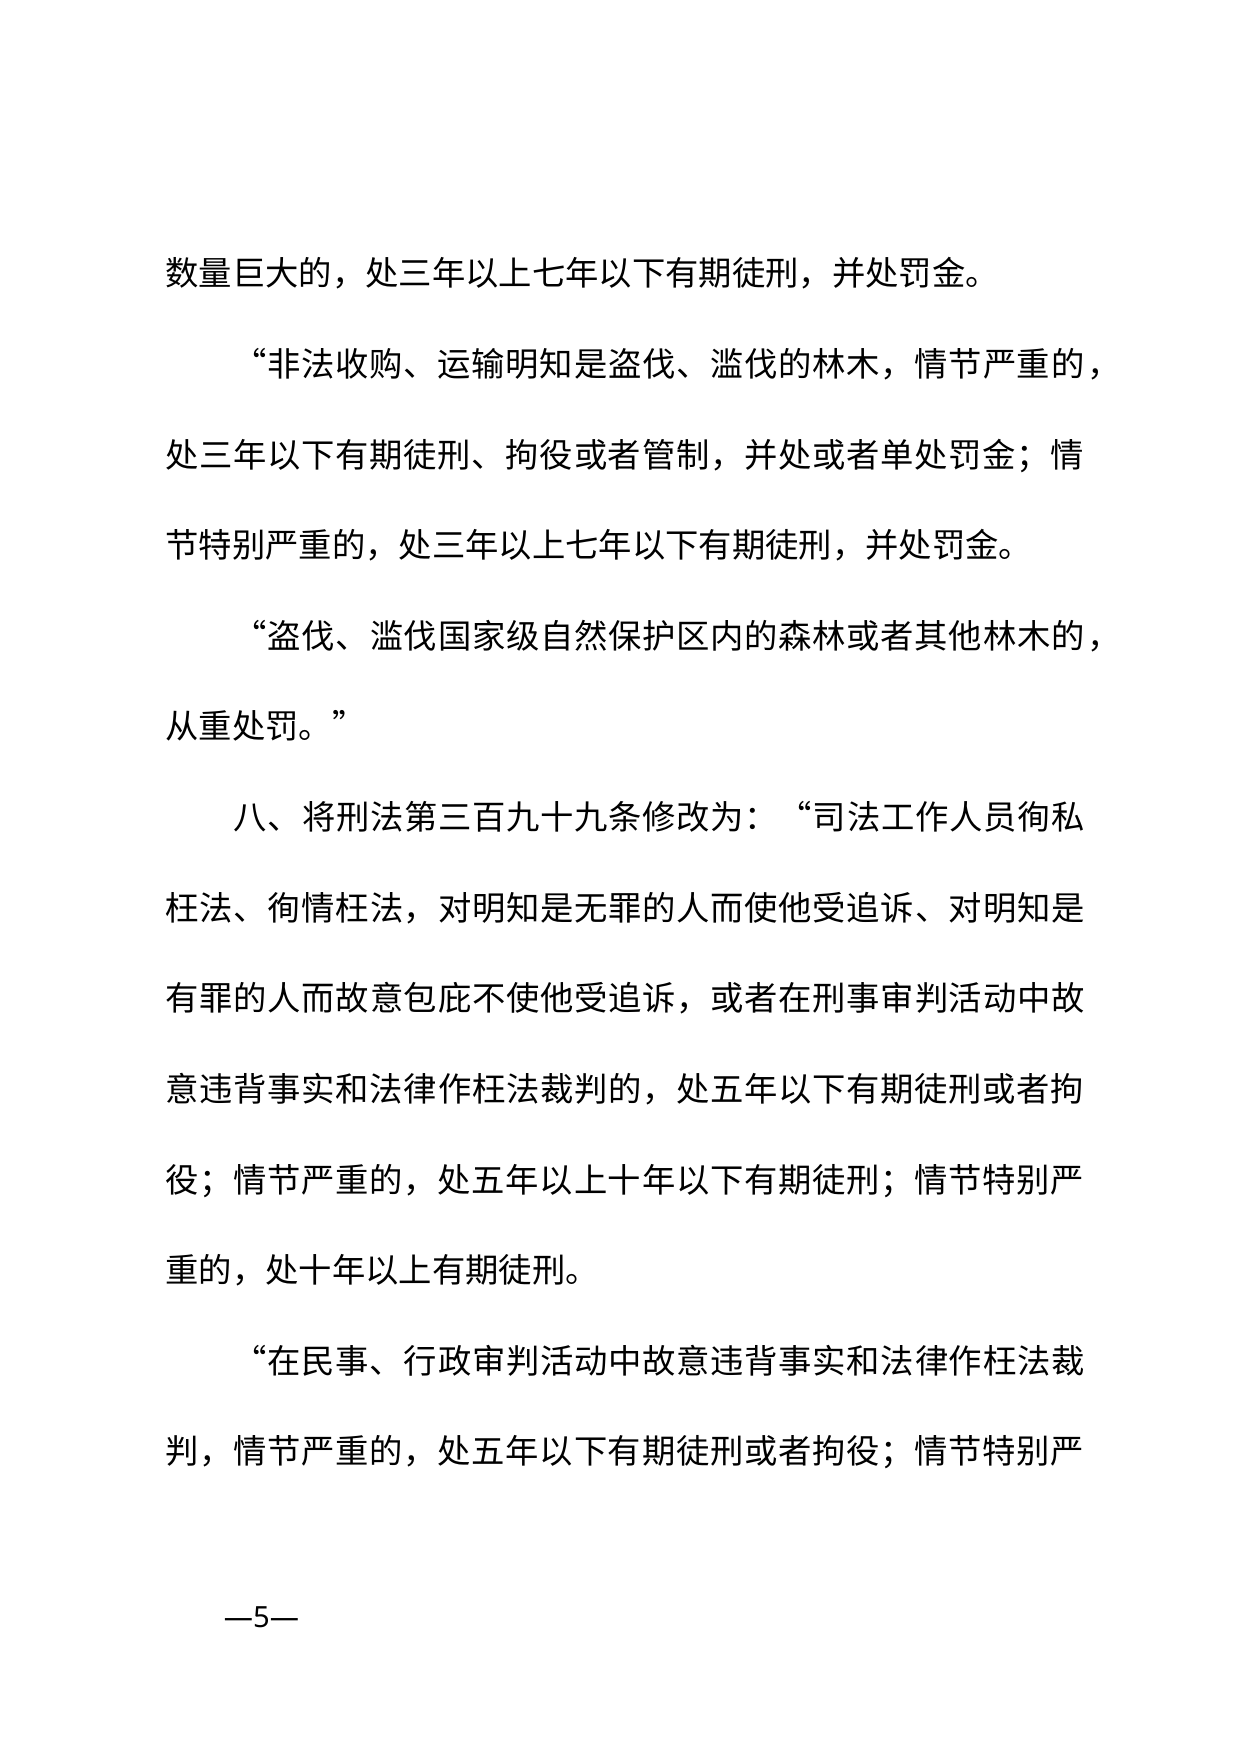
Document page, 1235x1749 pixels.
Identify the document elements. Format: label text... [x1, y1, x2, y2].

text “非法收购、运输明知是盗伐、滥伐的林木，情节严重的，处三年以下有期徒刑、拘役或者管制，并处或者单处罚金；情节特别严重的，处三年以上七年以下有期徒刑，并处罚金。 [165, 317, 1087, 588]
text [165, 226, 1087, 317]
text “盗伐、滥伐国家级自然保护区内的森林或者其他林木的，从重处罚。” [165, 588, 1087, 770]
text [165, 1313, 1087, 1495]
text 八、将刑法第三百九十九条修改为：“司法工作人员徇私枉法、徇情枉法，对明知是无罪的人而使他受追诉、对明知是有罪的人而故意包庇不使他受追诉，或者在刑事审判活动中故意违背事实和法律作枉法裁判的，处五年以下有期徒刑或者拘役；情节严重的，处五年以上十年以下有期徒刑；情节特别严重的，处十年以上有期徒刑。 [165, 770, 1087, 1313]
